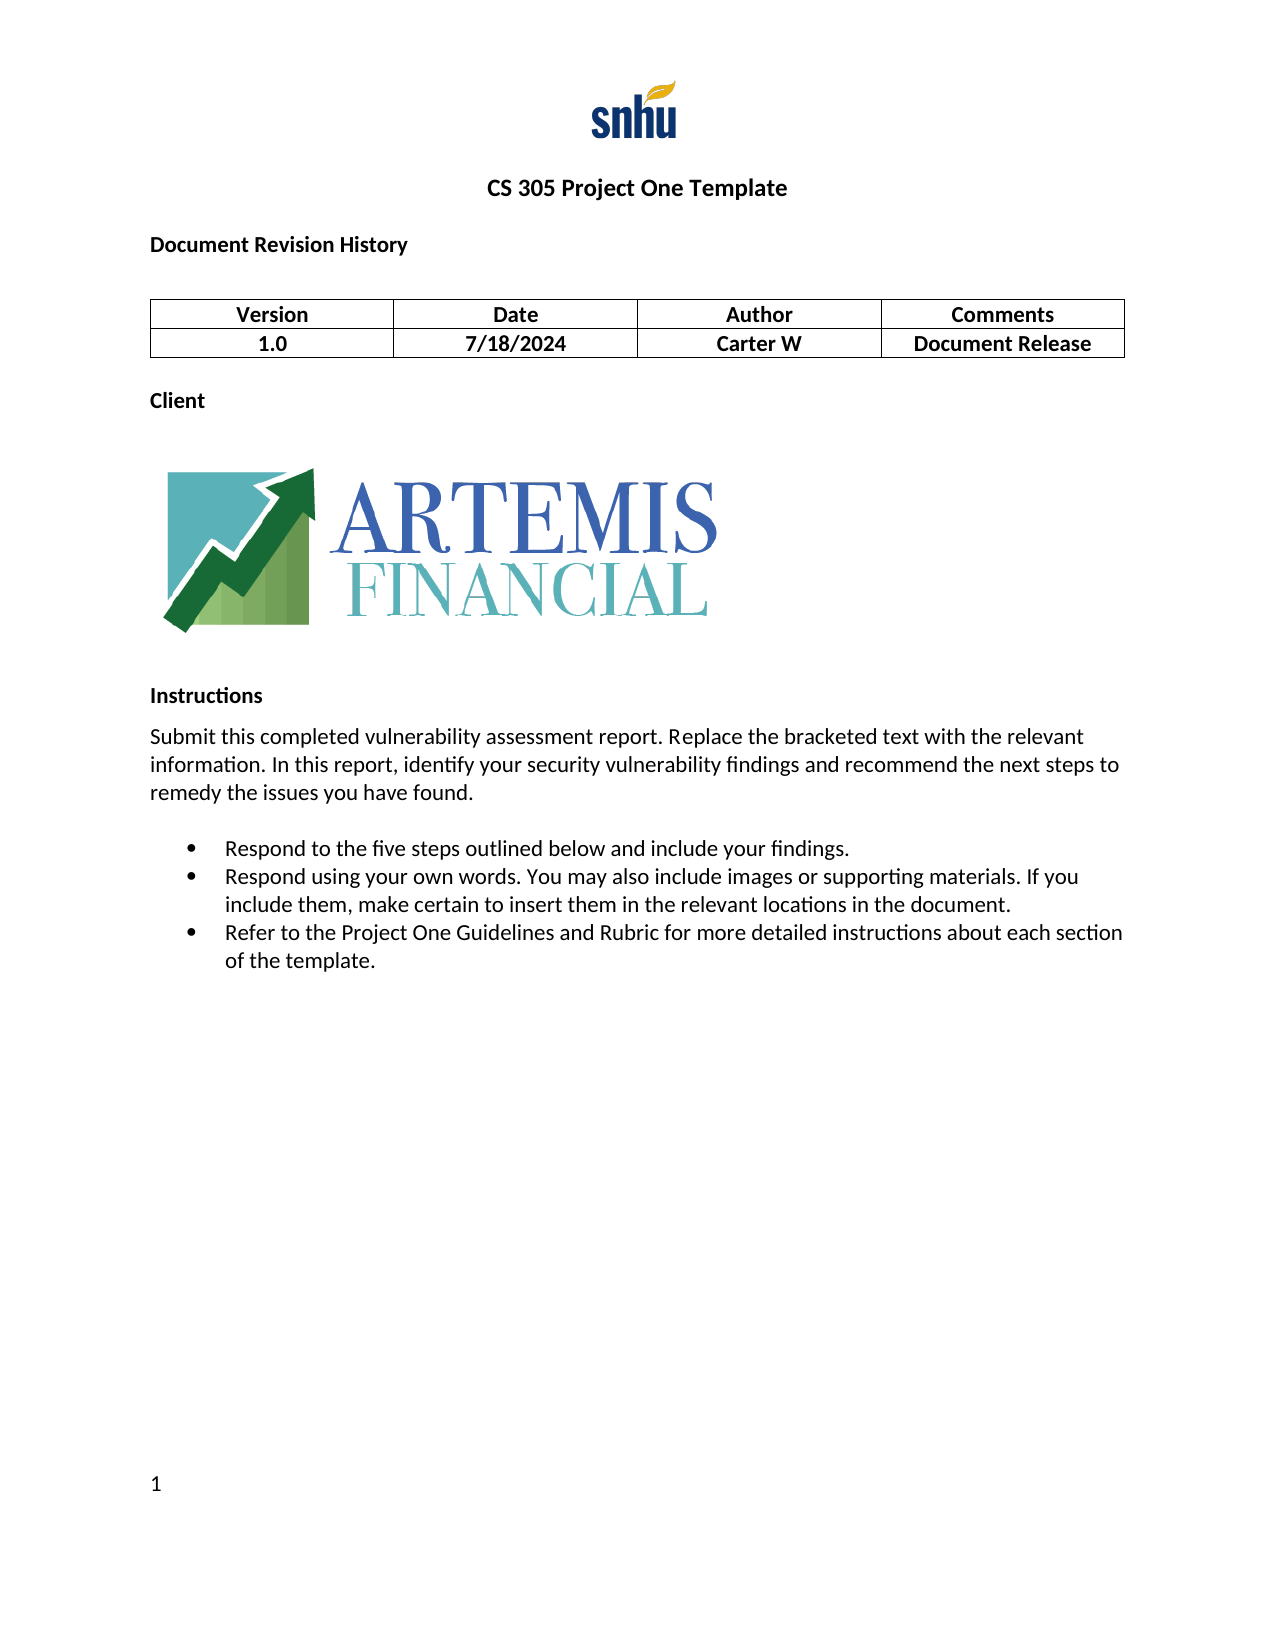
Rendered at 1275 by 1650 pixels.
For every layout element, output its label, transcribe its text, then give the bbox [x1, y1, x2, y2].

table_header Comments [882, 300, 1124, 328]
text Submit this completed vulnerability assessment report. Replace the bracketed text with the relevant information. In this report, identify your security vulnerability findings and recommend the next steps to remedy the issues you have found. [150, 722, 1125, 806]
subtitle Client [150, 386, 1125, 414]
table_cell Document Release [882, 329, 1124, 357]
list Refer to the Project One Guidelines and Rubric for more detailed instructions about each section of the template. [187, 918, 1125, 974]
table_cell Carter W [638, 329, 881, 357]
subtitle Instructions [150, 681, 1125, 709]
table_cell 7/18/2024 [394, 329, 637, 357]
table_header Version [151, 300, 393, 328]
table_cell 1.0 [151, 329, 393, 357]
list Respond to the five steps outlined below and include your findings. [187, 834, 1125, 862]
list Respond using your own words. You may also include images or supporting materials. If you include them, make certain to insert them in the relevant locations in the document. [187, 862, 1125, 918]
table_header Author [638, 300, 881, 328]
subtitle CS 305 Project One Template [150, 172, 1125, 202]
table_header Date [394, 300, 637, 328]
picture [572, 75, 703, 147]
subtitle Document Revision History [150, 230, 1125, 258]
picture [150, 454, 734, 654]
